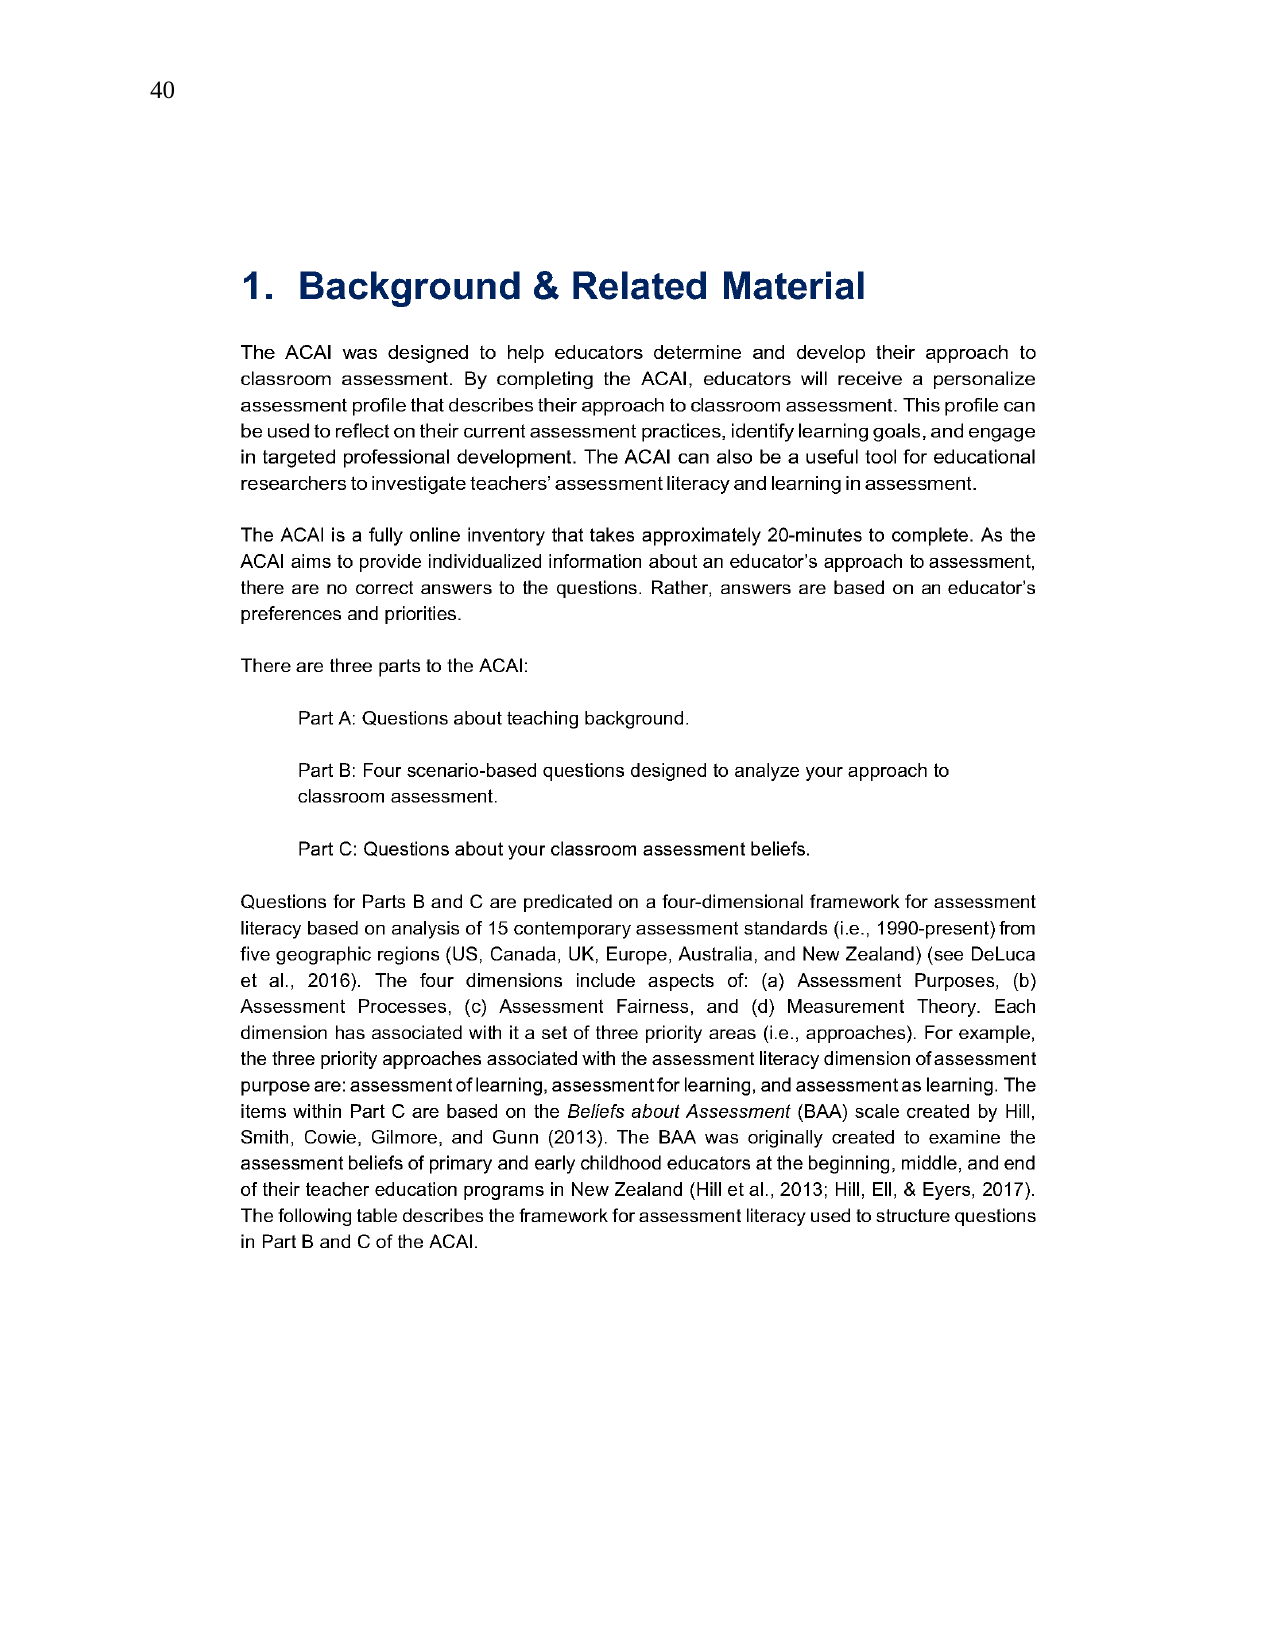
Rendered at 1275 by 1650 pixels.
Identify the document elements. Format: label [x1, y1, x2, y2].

picture [150, 150, 1125, 1412]
